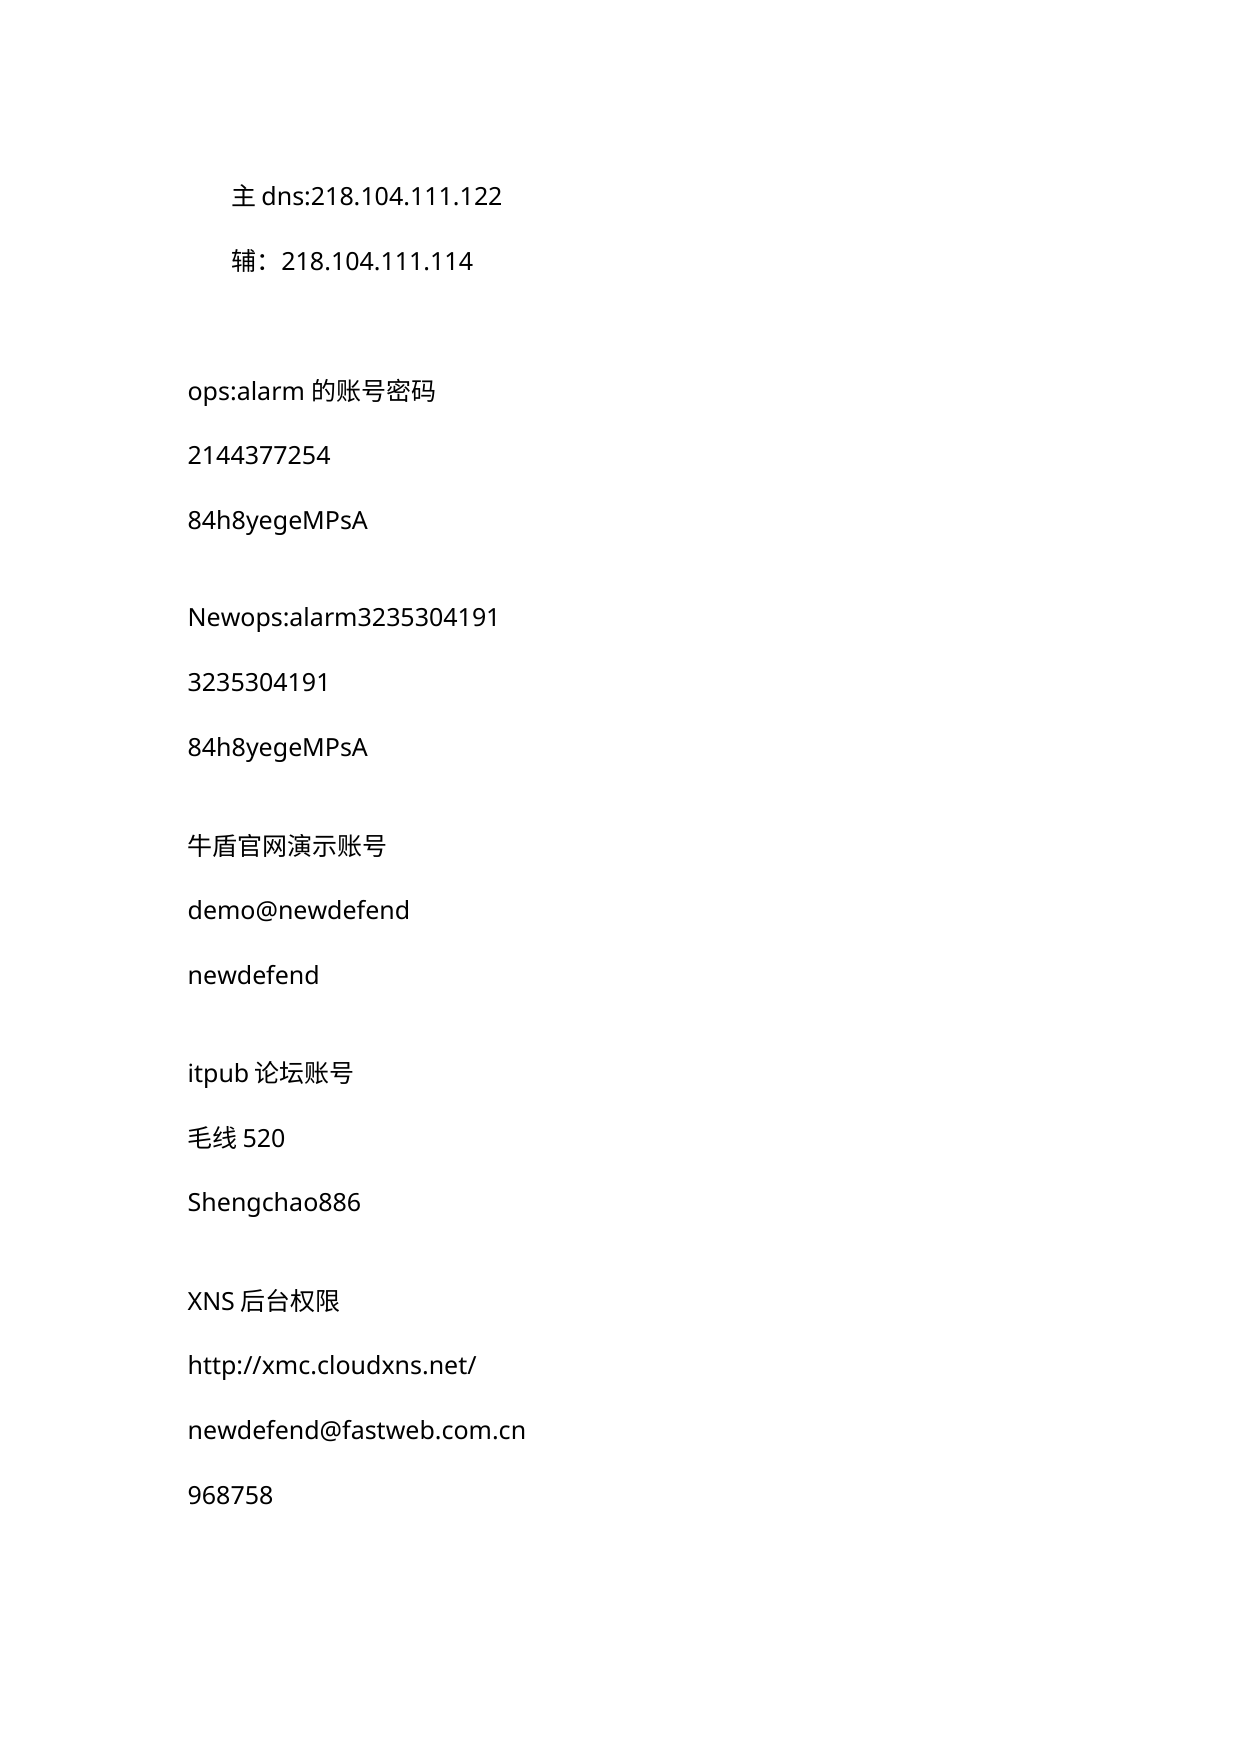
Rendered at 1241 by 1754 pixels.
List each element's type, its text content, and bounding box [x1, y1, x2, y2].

text 3235304191 [187, 649, 1053, 714]
text Newops:alarm3235304191 [187, 584, 1053, 649]
text ops:alarm 的账号密码 [187, 357, 1053, 422]
text newdefend [187, 942, 1053, 1007]
text 84h8yegeMPsA [187, 714, 1053, 779]
text newdefend@fastweb.com.cn [187, 1397, 1053, 1462]
text demo@newdefend [187, 877, 1053, 942]
text XNS后台权限 [187, 1267, 1053, 1332]
text http://xmc.cloudxns.net/ [187, 1332, 1053, 1397]
text 毛线520 [187, 1104, 1053, 1169]
text 968758 [187, 1462, 1053, 1527]
text Shengchao886 [187, 1169, 1053, 1234]
text itpub论坛账号 [187, 1039, 1053, 1104]
text 2144377254 [187, 422, 1053, 487]
text 84h8yegeMPsA [187, 487, 1053, 552]
text 牛盾官网演示账号 [187, 812, 1053, 877]
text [231, 162, 1053, 292]
